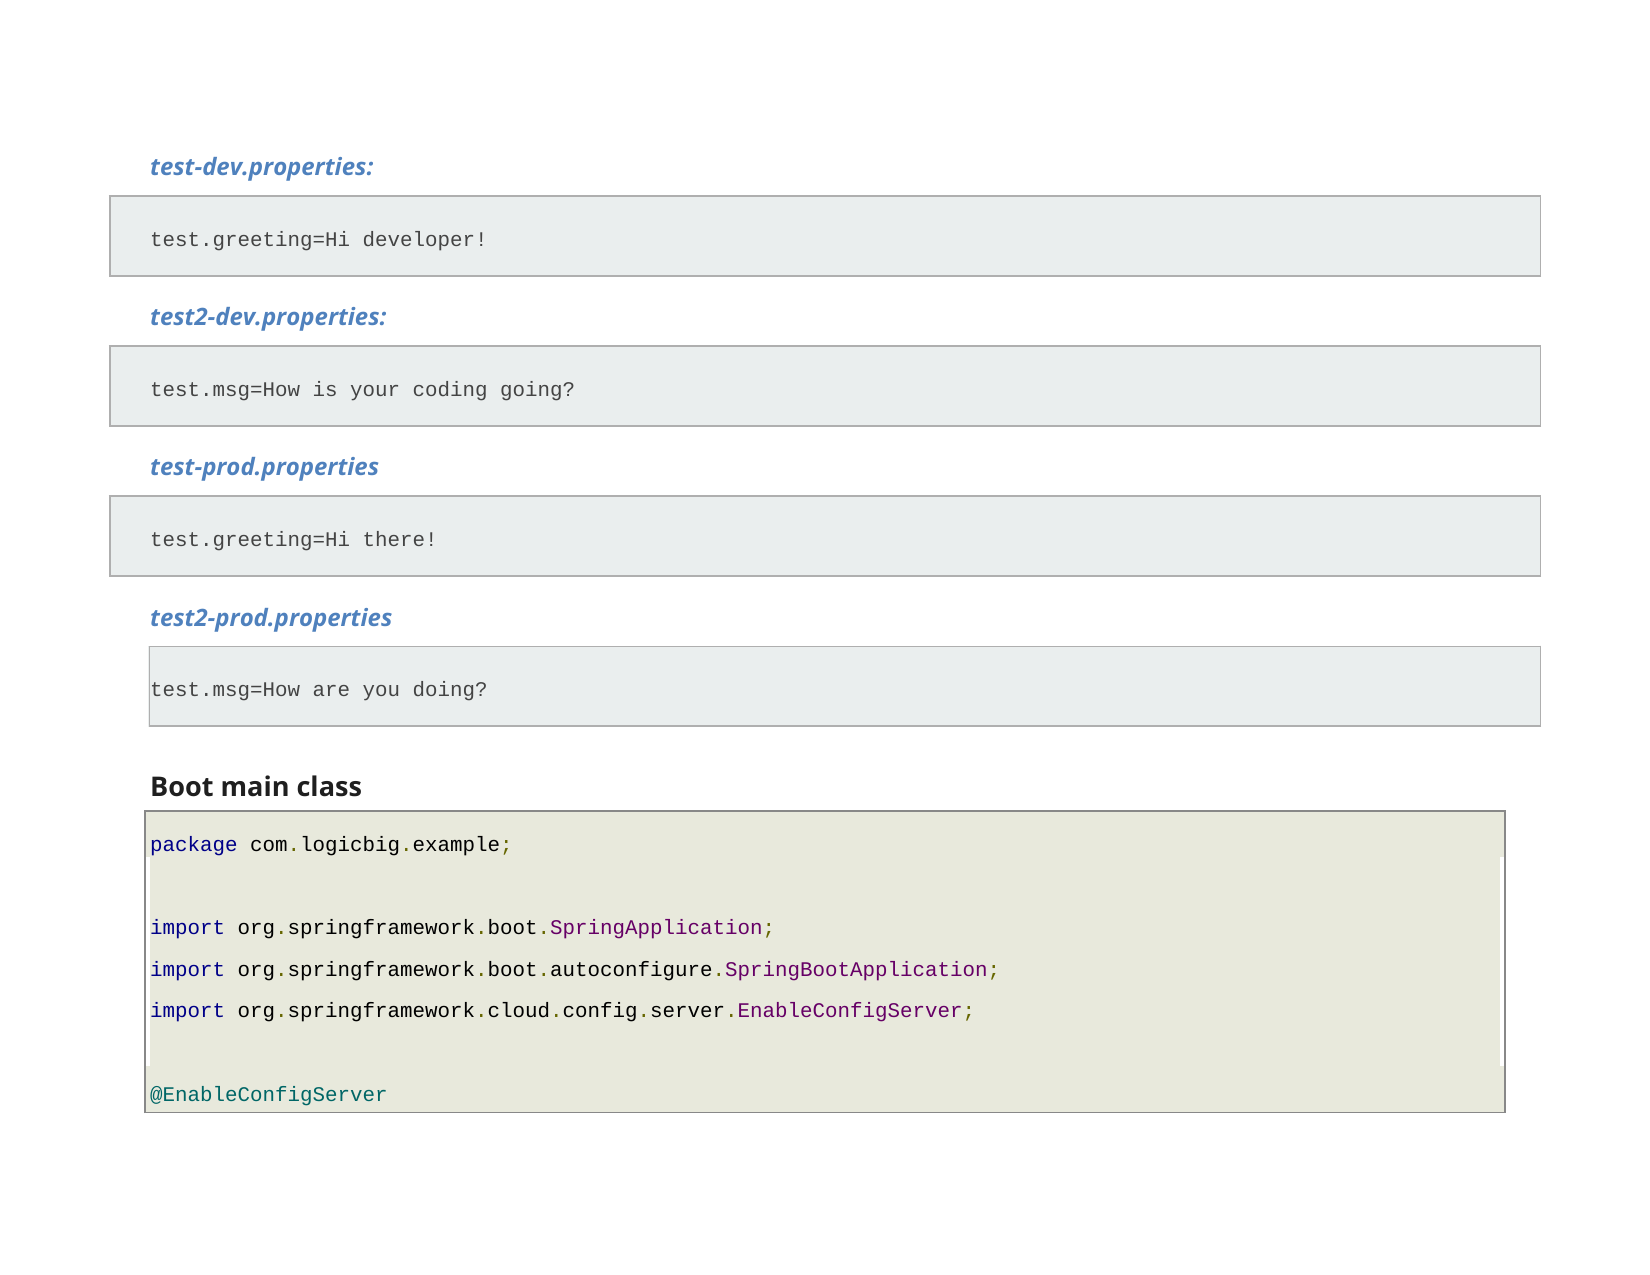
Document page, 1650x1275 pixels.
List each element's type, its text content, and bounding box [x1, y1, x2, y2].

text import org.springframework.boot.SpringApplication; [150, 899, 1500, 941]
text @EnableConfigServer [146, 1060, 1504, 1112]
text test.msg=How are you doing? [150, 647, 1540, 725]
text test.greeting=Hi developer! [111, 197, 1540, 275]
subtitle test-dev.properties: [150, 150, 1500, 183]
text test.msg=How is your coding going? [111, 347, 1540, 425]
subtitle test2-prod.properties [150, 600, 1500, 633]
text import org.springframework.boot.autoconfigure.SpringBootApplication; [150, 941, 1500, 982]
text package com.logicbig.example; [146, 812, 1504, 857]
subtitle Boot main class [150, 768, 1500, 804]
text test.greeting=Hi there! [111, 497, 1540, 575]
text import org.springframework.cloud.config.server.EnableConfigServer; [150, 982, 1500, 1024]
subtitle test-prod.properties [150, 450, 1500, 483]
subtitle test2-dev.properties: [150, 300, 1500, 333]
